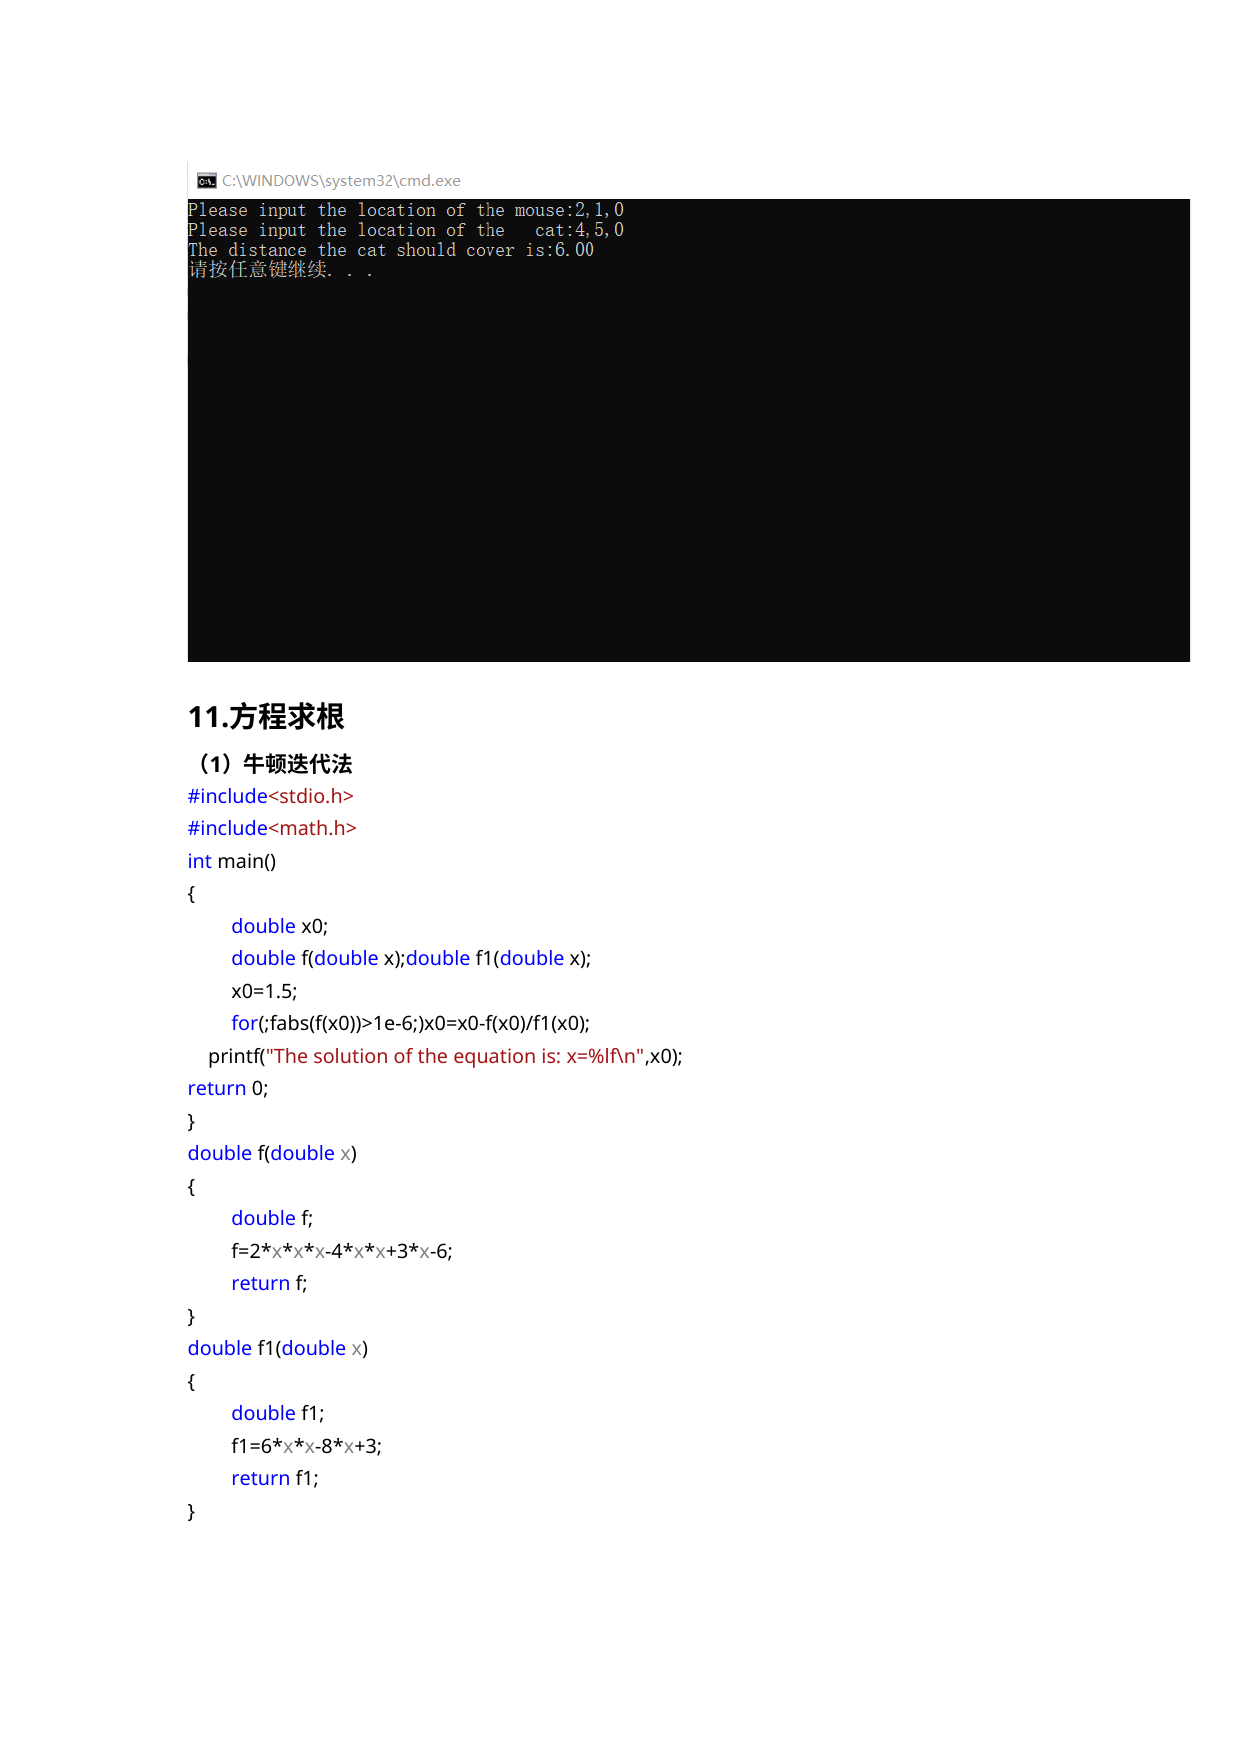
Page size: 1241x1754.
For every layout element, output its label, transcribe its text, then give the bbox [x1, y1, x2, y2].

text double x0; [187, 909, 1053, 942]
text f1=6*x*x-8*x+3; [187, 1429, 1053, 1462]
text } [187, 1494, 1053, 1527]
text { [187, 1364, 1053, 1397]
text x0=1.5; [187, 974, 1053, 1007]
text double f(double x) [187, 1137, 1053, 1169]
text { [187, 1169, 1053, 1202]
text f=2*x*x*x-4*x*x+3*x-6; [187, 1234, 1053, 1267]
text int main() [187, 844, 1053, 877]
text #include<stdio.h> [187, 779, 1053, 812]
text return f1; [187, 1462, 1053, 1494]
text } [187, 1104, 1053, 1137]
text #include<math.h> [187, 812, 1053, 844]
text 11.方程求根 [187, 682, 1053, 747]
text return 0; [187, 1072, 1053, 1104]
text （1）牛顿迭代法 [187, 747, 1053, 779]
text double f(double x);double f1(double x); [187, 942, 1053, 974]
text double f1(double x) [187, 1332, 1053, 1364]
text double f1; [187, 1397, 1053, 1429]
text double f; [187, 1202, 1053, 1234]
text for(;fabs(f(x0))>1e-6;)x0=x0-f(x0)/f1(x0); [187, 1007, 1053, 1039]
text printf("The solution of the equation is: x=%lf\n",x0); [187, 1039, 1053, 1072]
text } [187, 1299, 1053, 1332]
text return f; [187, 1267, 1053, 1299]
picture [187, 162, 1191, 662]
text { [187, 877, 1053, 909]
